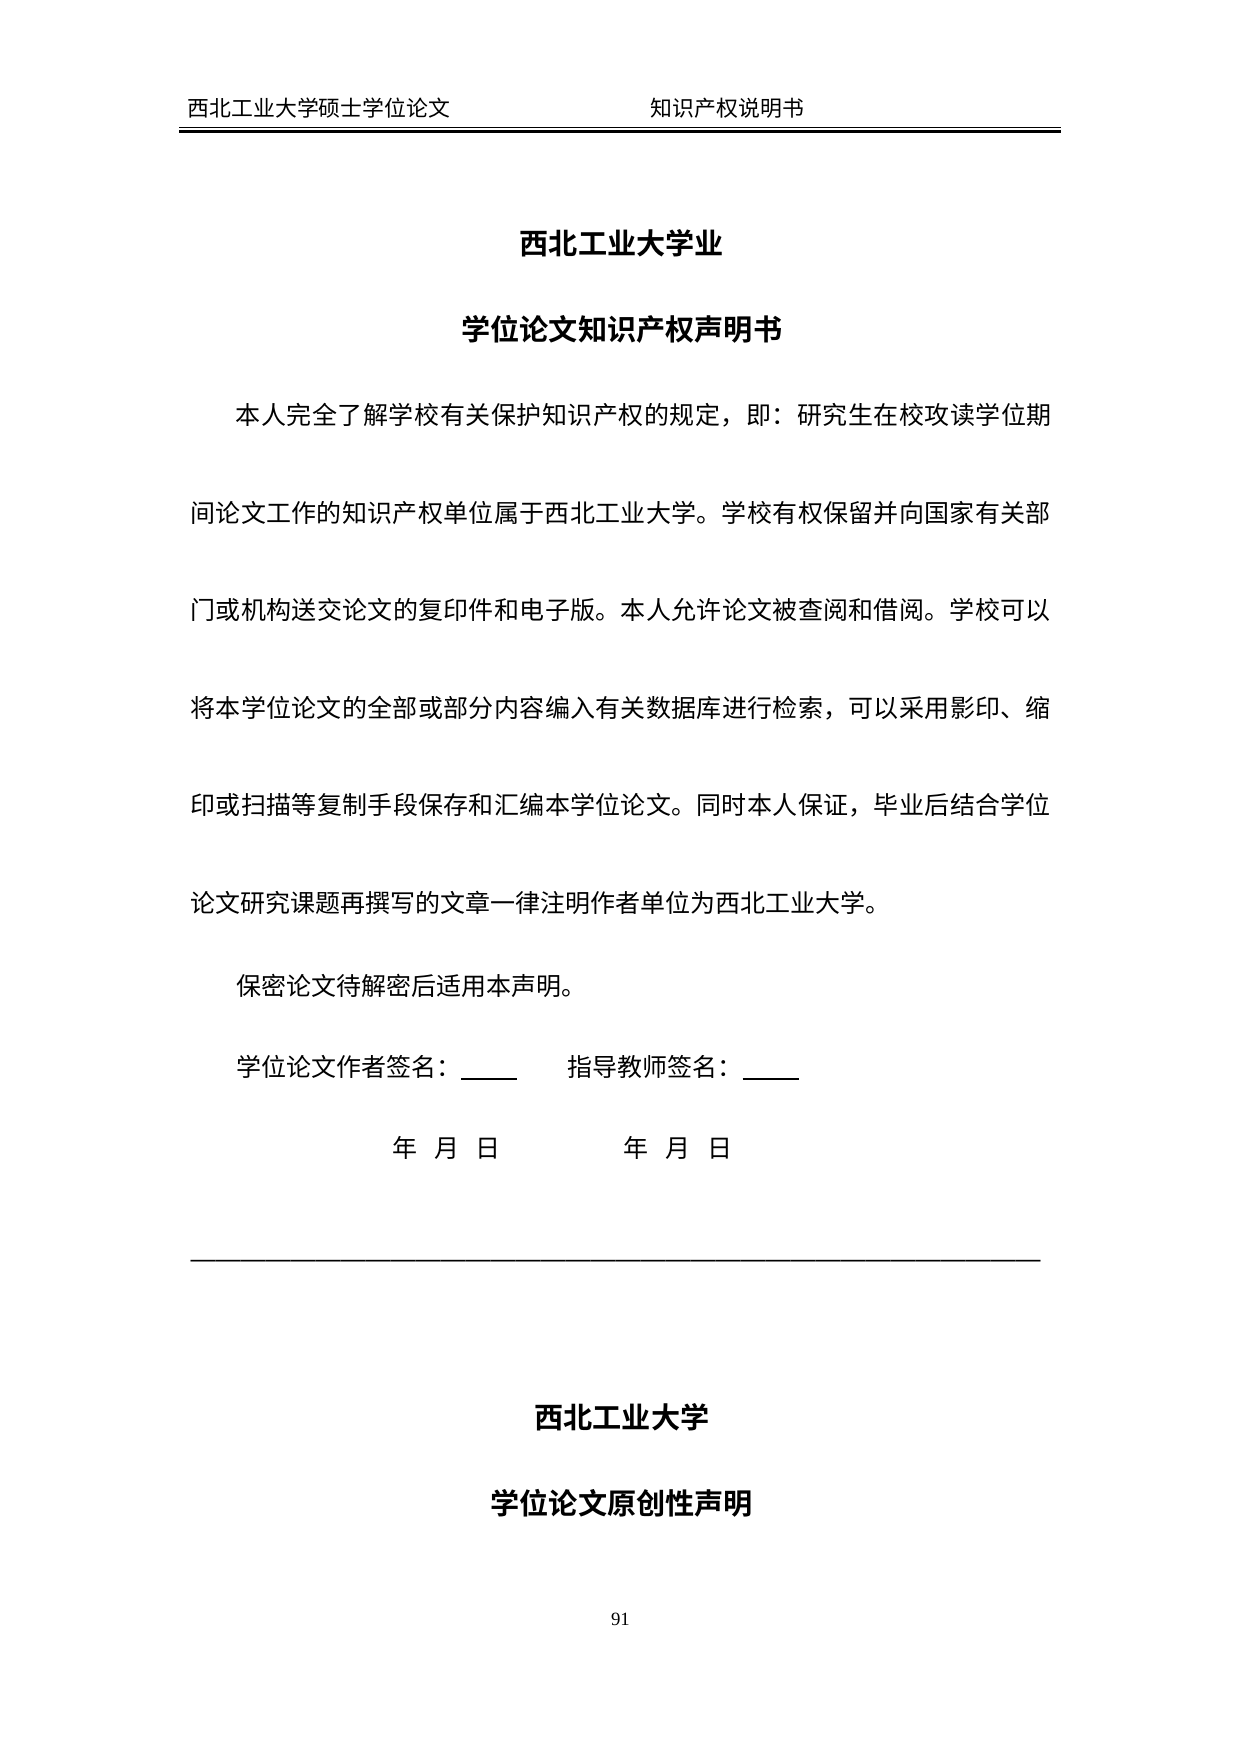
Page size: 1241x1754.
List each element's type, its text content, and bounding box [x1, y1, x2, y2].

text 学位论文知识产权声明书 [190, 295, 1053, 360]
text 本人完全了解学校有关保护知识产权的规定，即：研究生在校攻读学位期间论文工作的知识产权单位属于西北工业大学。学校有权保留并向国家有关部门或机构送交论文的复印件和电子版。本人允许论文被查阅和借阅。学校可以将本学位论文的全部或部分内容编入有关数据库进行检索，可以采用影印、缩印或扫描等复制手段保存和汇编本学位论文。同时本人保证，毕业后结合学位论文研究课题再撰写的文章一律注明作者单位为西北工业大学。 [190, 381, 1053, 934]
text —————————————————————————————————— [190, 1242, 1053, 1275]
text 西北工业大学业 [190, 209, 1053, 274]
text 学位论文原创性声明 [190, 1469, 1053, 1534]
text 保密论文待解密后适用本声明。 [190, 952, 1053, 1017]
text 西北工业大学 [190, 1383, 1053, 1448]
text 学位论文作者签名： 指导教师签名： [190, 1033, 1053, 1098]
text 年 月 日 年 月 日 [190, 1114, 1053, 1179]
